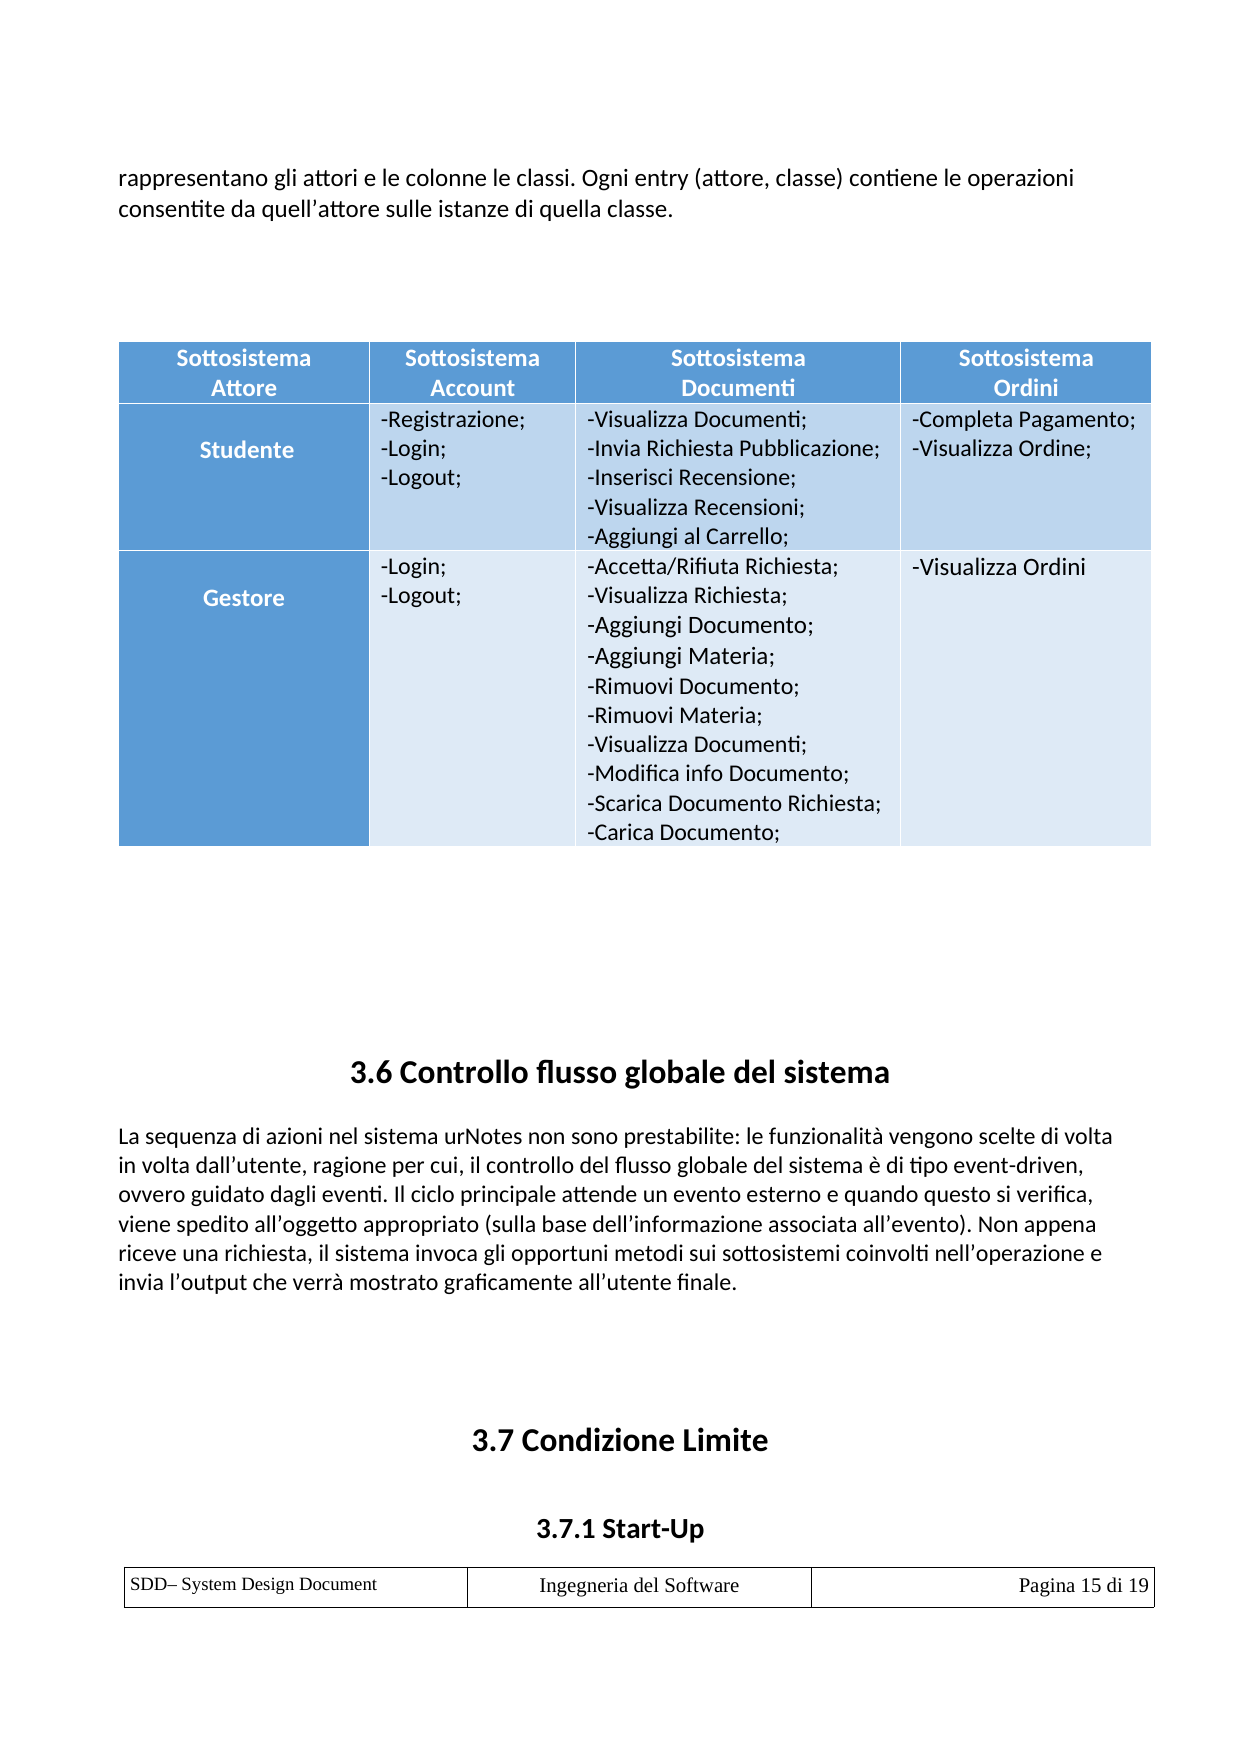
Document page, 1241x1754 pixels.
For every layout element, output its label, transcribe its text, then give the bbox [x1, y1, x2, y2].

table_cell -Login; -Logout; [370, 551, 575, 846]
text 3.7 Condizione Limite [118, 1419, 1122, 1459]
table_header Sottosistema Ordini [901, 342, 1151, 403]
text La sequenza di azioni nel sistema urNotes non sono prestabilite: le funzionalità vengono scelte di volta in volta dall’utente, ragione per cui, il controllo del flusso globale del sistema è di tipo event-driven, ovvero guidato dagli eventi. Il ciclo principale attende un evento esterno e quando questo si verifica, viene spedito all’oggetto appropriato (sulla base dell’informazione associata all’evento). Non appena riceve una richiesta, il sistema invoca gli opportuni metodi sui sottosistemi coinvolti nell’operazione e invia l’output che verrà mostrato graficamente all’utente finale. [118, 1121, 1122, 1297]
table_cell -Registrazione; -Login; -Logout; [370, 404, 575, 550]
table_cell Gestore [119, 551, 369, 846]
table_cell -Accetta/Rifiuta Richiesta; -Visualizza Richiesta; -Aggiungi Documento; -Aggiungi Materia; -Rimuovi Documento; -Rimuovi Materia; -Visualizza Documenti; -Modifica info Documento; -Scarica Documento Richiesta; -Carica Documento; [576, 551, 900, 846]
text 3.6 Controllo flusso globale del sistema [118, 1051, 1122, 1092]
table_cell -Visualizza Documenti; -Invia Richiesta Pubblicazione; -Inserisci Recensione; -Visualizza Recensioni; -Aggiungi al Carrello; [576, 404, 900, 550]
table_cell -Visualizza Ordini [901, 551, 1151, 846]
text 3.7.1 Start-Up [118, 1510, 1122, 1546]
table_header Sottosistema Attore [119, 342, 369, 403]
table_cell Studente [119, 404, 369, 550]
table_header Sottosistema Documenti [576, 342, 900, 403]
table_cell -Completa Pagamento; -Visualizza Ordine; [901, 404, 1151, 550]
table_header Sottosistema Account [370, 342, 575, 403]
